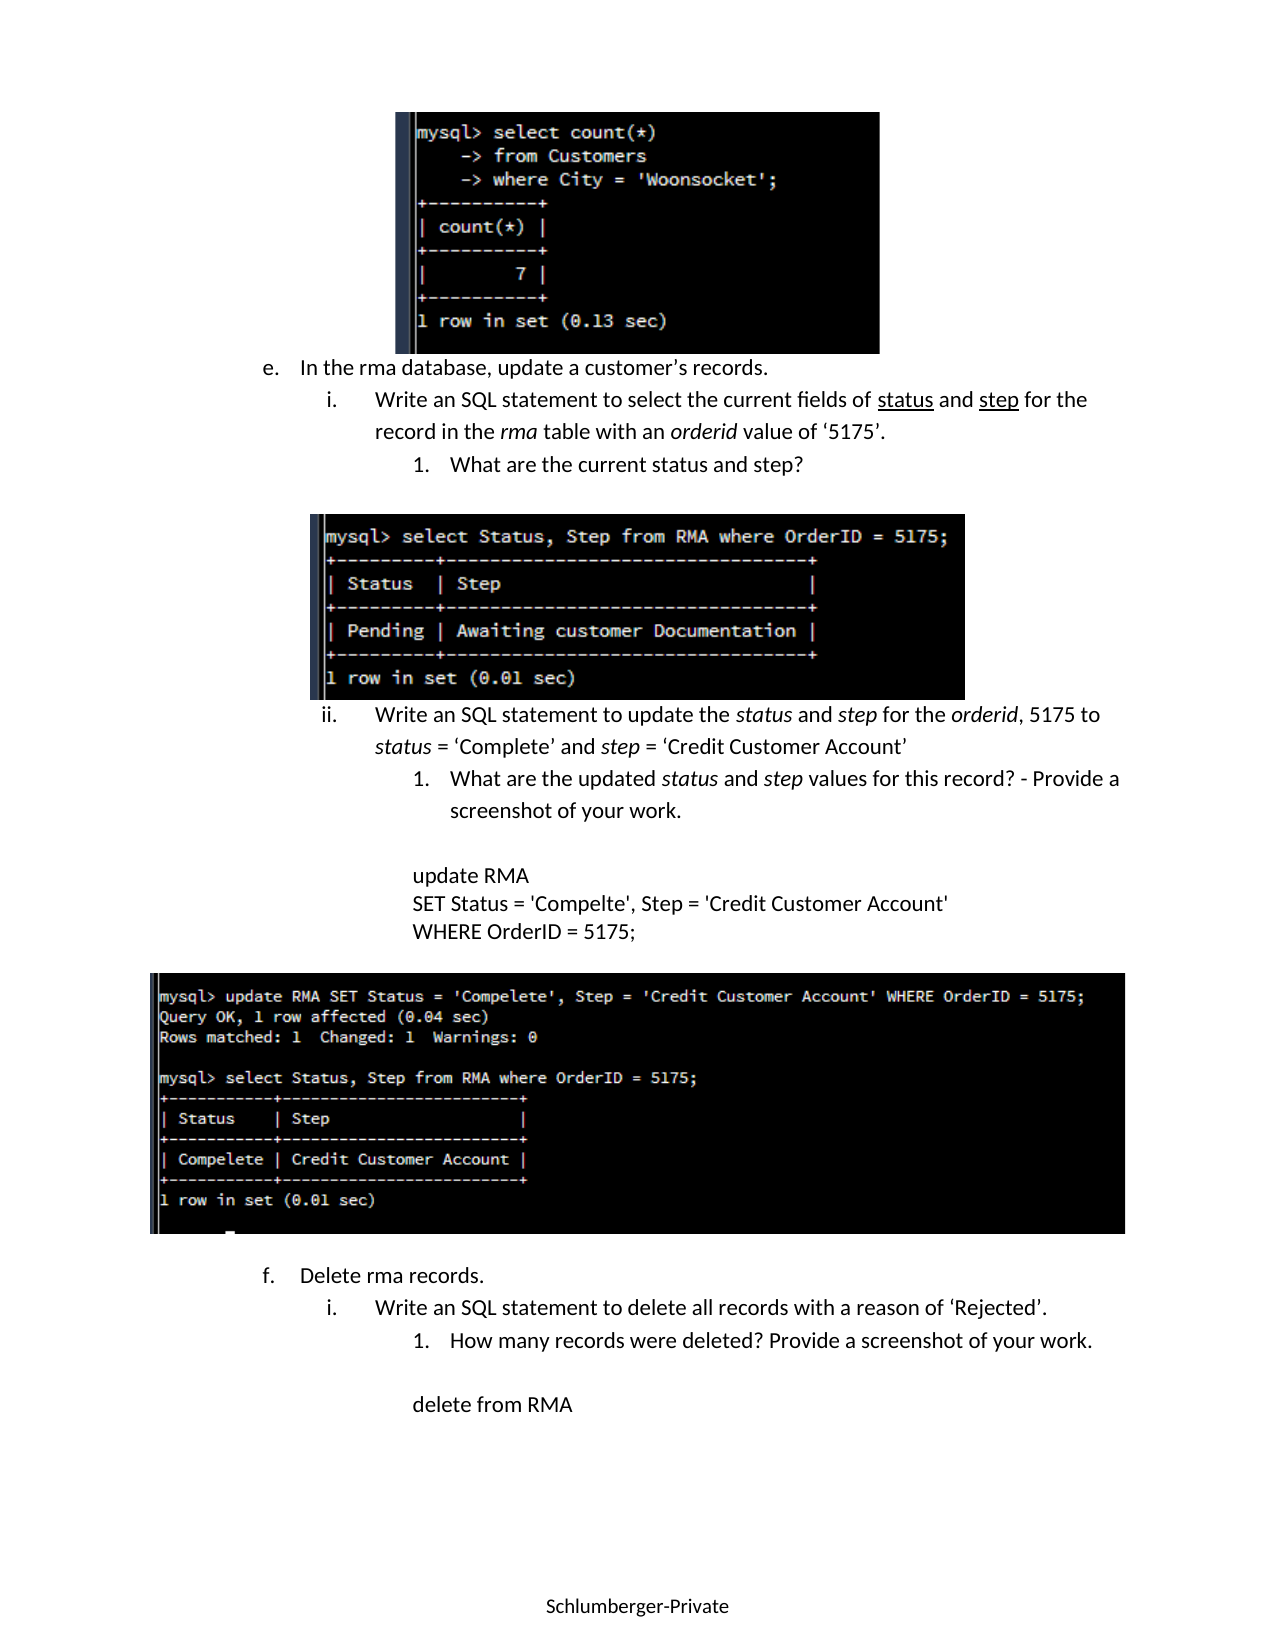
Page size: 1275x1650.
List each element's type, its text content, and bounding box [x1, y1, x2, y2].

picture [395, 112, 880, 354]
list What are the current status and step? [412, 450, 1125, 478]
text update RMA [150, 861, 1125, 889]
text WHERE OrderID = 5175; [150, 917, 1125, 973]
text delete from RMA [150, 1390, 1125, 1418]
picture [150, 973, 1125, 1234]
list What are the updated status and step values for this record? - Provide a screenshot of your work. [412, 764, 1125, 824]
text SET Status = 'Compelte', Step = 'Credit Customer Account' [150, 889, 1125, 917]
list How many records were deleted? Provide a screenshot of your work. [412, 1326, 1125, 1354]
list Write an SQL statement to update the status and step for the orderid, 5175 to status = ‘Complete’ and step = ‘Credit Customer Account’ [337, 700, 1125, 760]
list In the rma database, update a customer’s records. [262, 353, 1125, 381]
list Write an SQL statement to delete all records with a reason of ‘Rejected’. [337, 1293, 1125, 1322]
list Write an SQL statement to select the current fields of status and step for the record in the rma table with an orderid value of ‘5175’. [337, 385, 1125, 446]
list Delete rma records. [262, 1261, 1125, 1289]
picture [310, 514, 965, 700]
